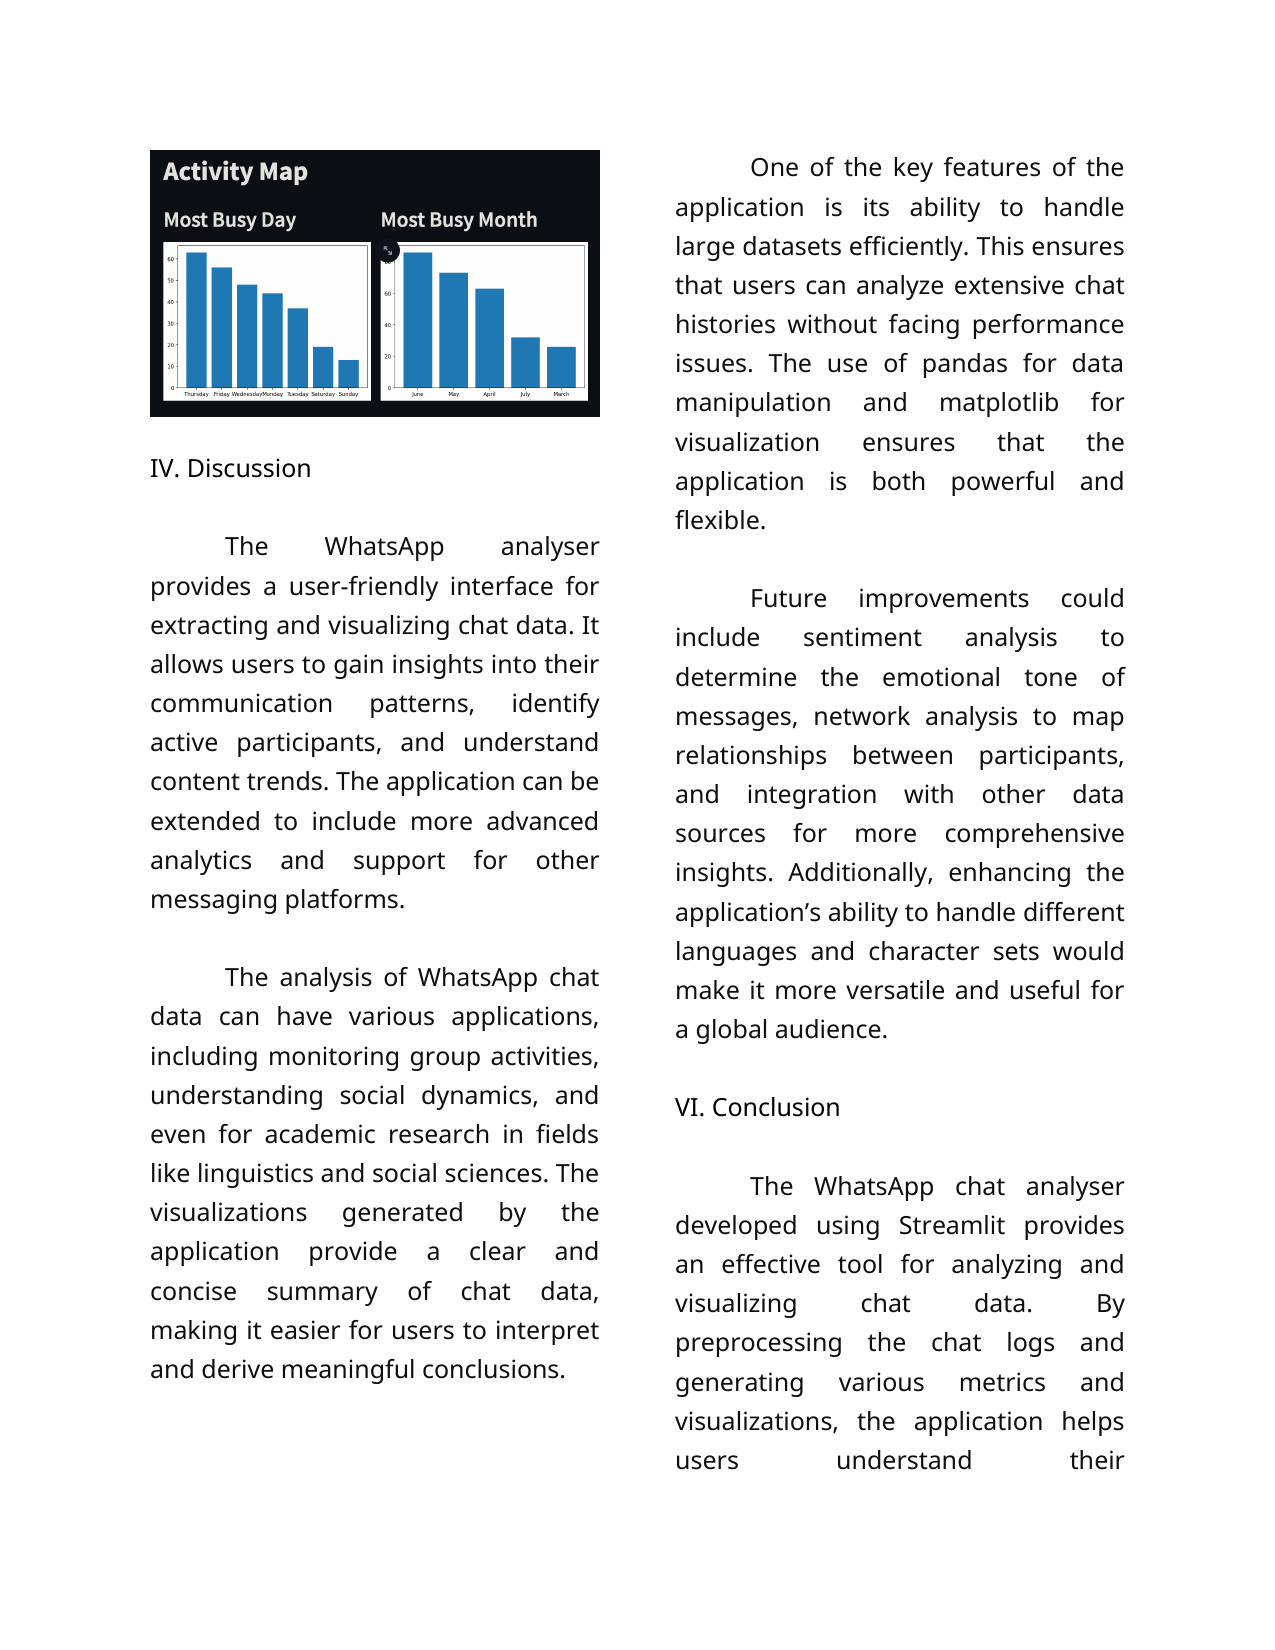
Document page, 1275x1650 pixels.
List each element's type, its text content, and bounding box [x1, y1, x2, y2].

text One of the key features of the application is its ability to handle large datasets efficiently. This ensures that users can analyze extensive chat histories without facing performance issues. The use of pandas for data manipulation and matplotlib for visualization ensures that the application is both powerful and flexible. [675, 150, 1125, 537]
text Future improvements could include sentiment analysis to determine the emotional tone of messages, network analysis to map relationships between participants, and integration with other data sources for more comprehensive insights. Additionally, enhancing the application’s ability to handle different languages and character sets would make it more versatile and useful for a global audience. [675, 581, 1125, 1046]
text The analysis of WhatsApp chat data can have various applications, including monitoring group activities, understanding social dynamics, and even for academic research in fields like linguistics and social sciences. The visualizations generated by the application provide a clear and concise summary of chat data, making it easier for users to interpret and derive meaningful conclusions. [150, 960, 600, 1386]
text VI. Conclusion [675, 1090, 1125, 1124]
picture [150, 150, 600, 417]
text The WhatsApp analyser provides a user-friendly interface for extracting and visualizing chat data. It allows users to gain insights into their communication patterns, identify active participants, and understand content trends. The application can be extended to include more advanced analytics and support for other messaging platforms. [150, 529, 600, 916]
text IV. Discussion [150, 451, 600, 485]
